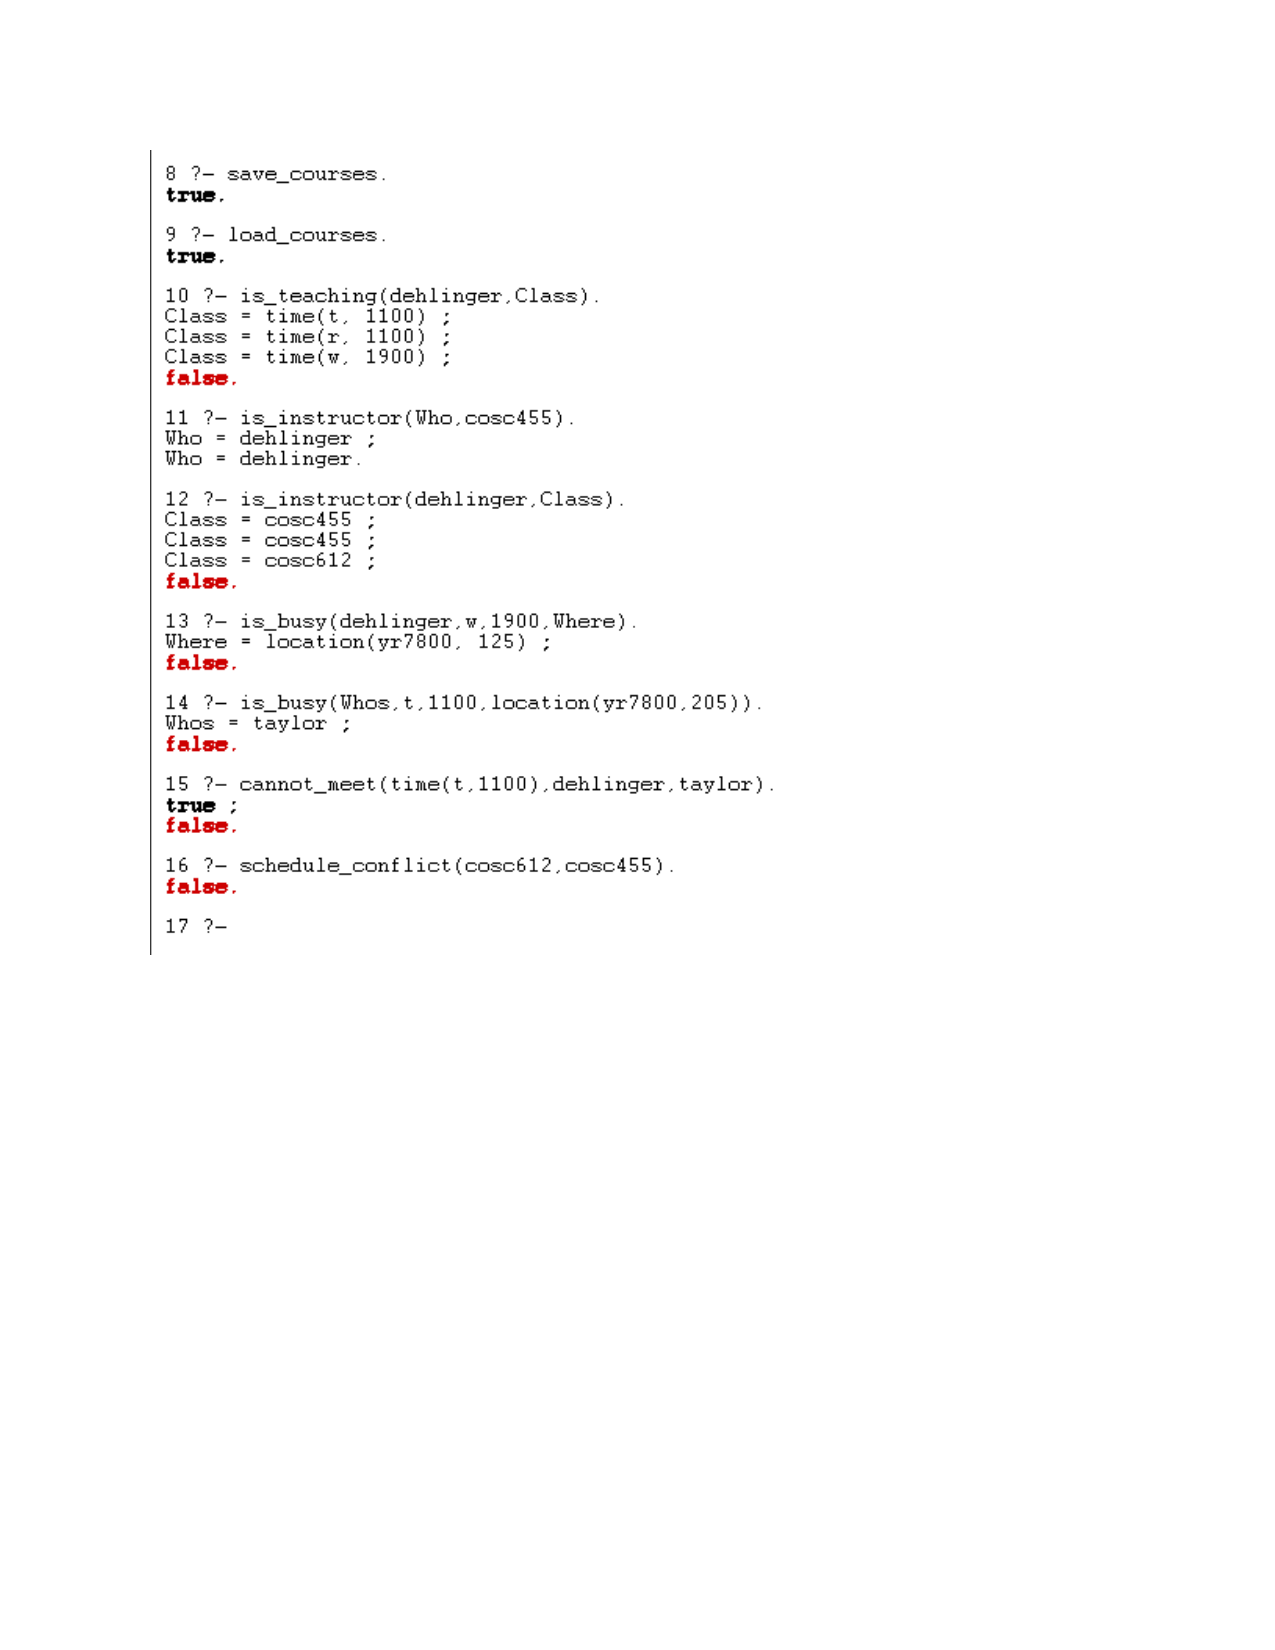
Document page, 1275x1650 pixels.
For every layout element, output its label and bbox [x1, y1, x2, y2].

picture [150, 150, 826, 955]
